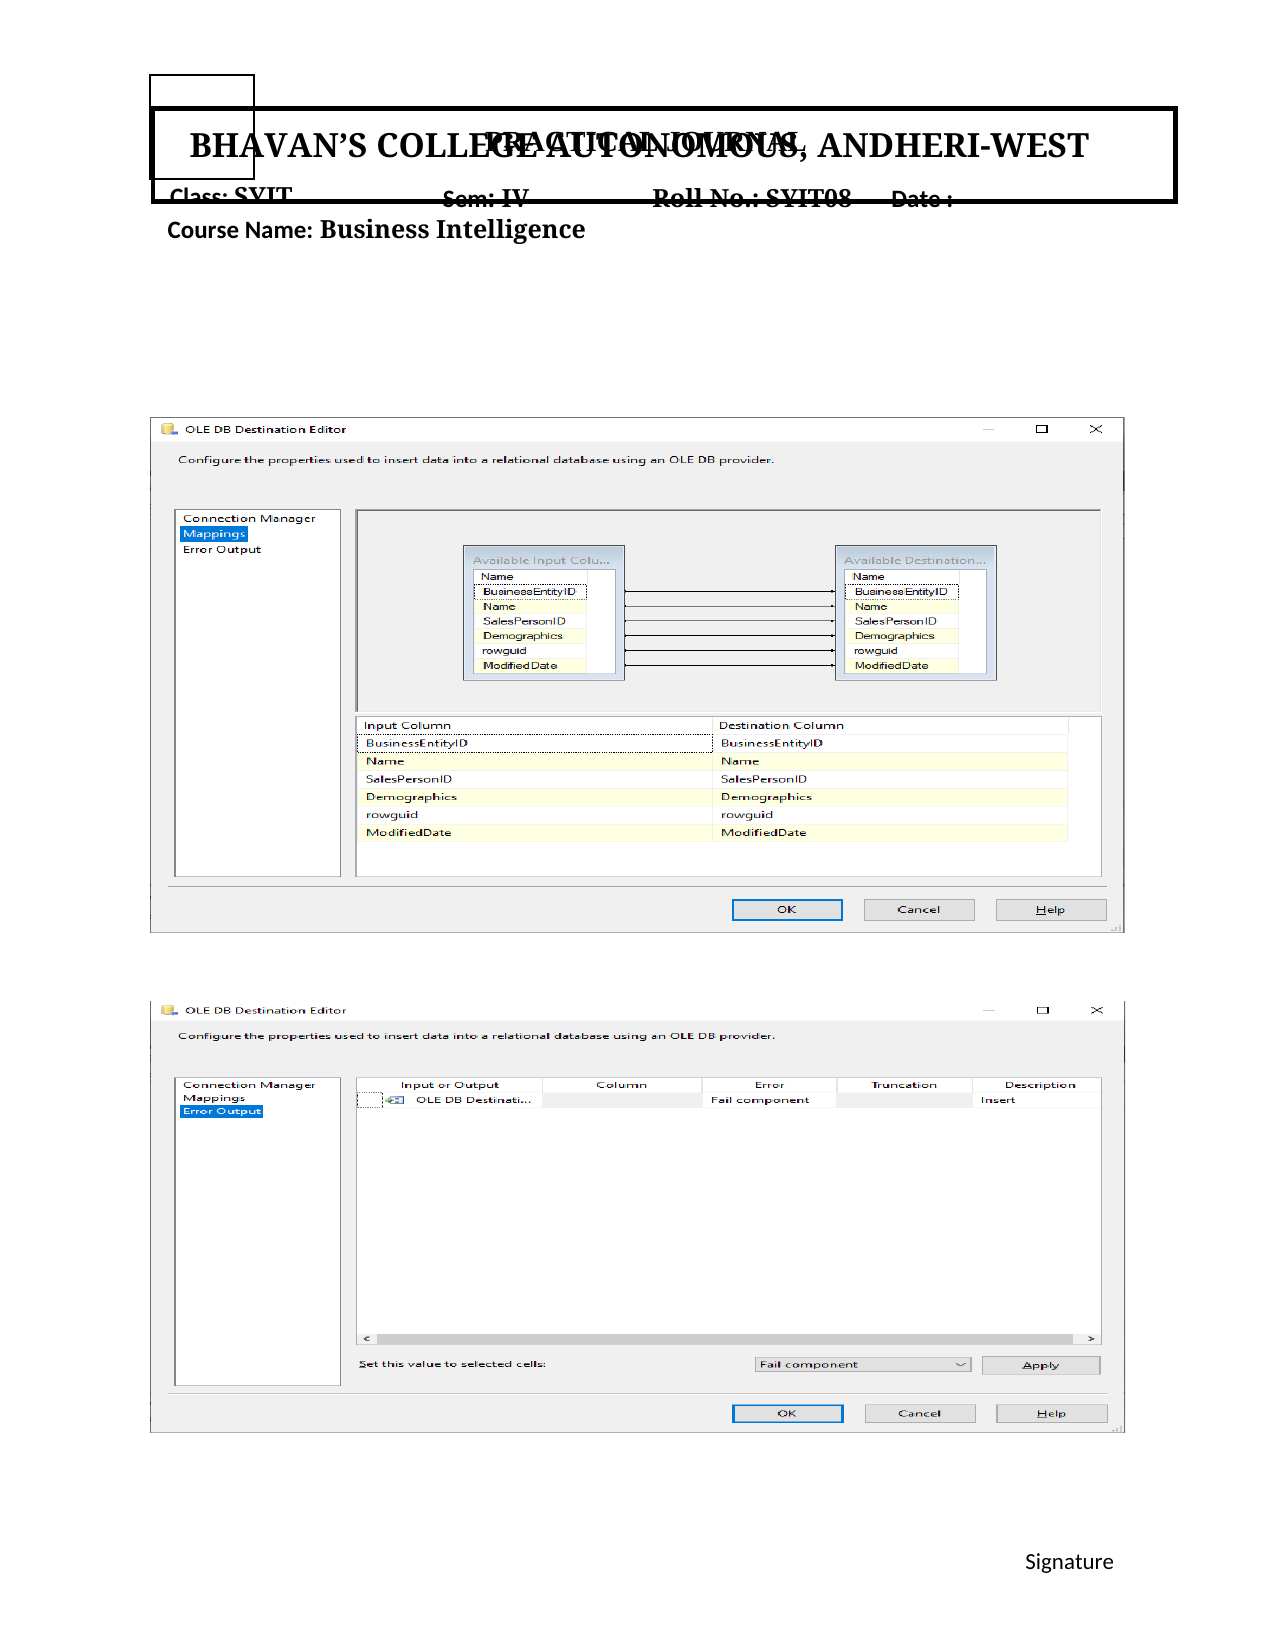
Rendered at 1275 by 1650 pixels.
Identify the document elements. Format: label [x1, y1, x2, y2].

picture [150, 1001, 1125, 1433]
picture [150, 417, 1125, 933]
